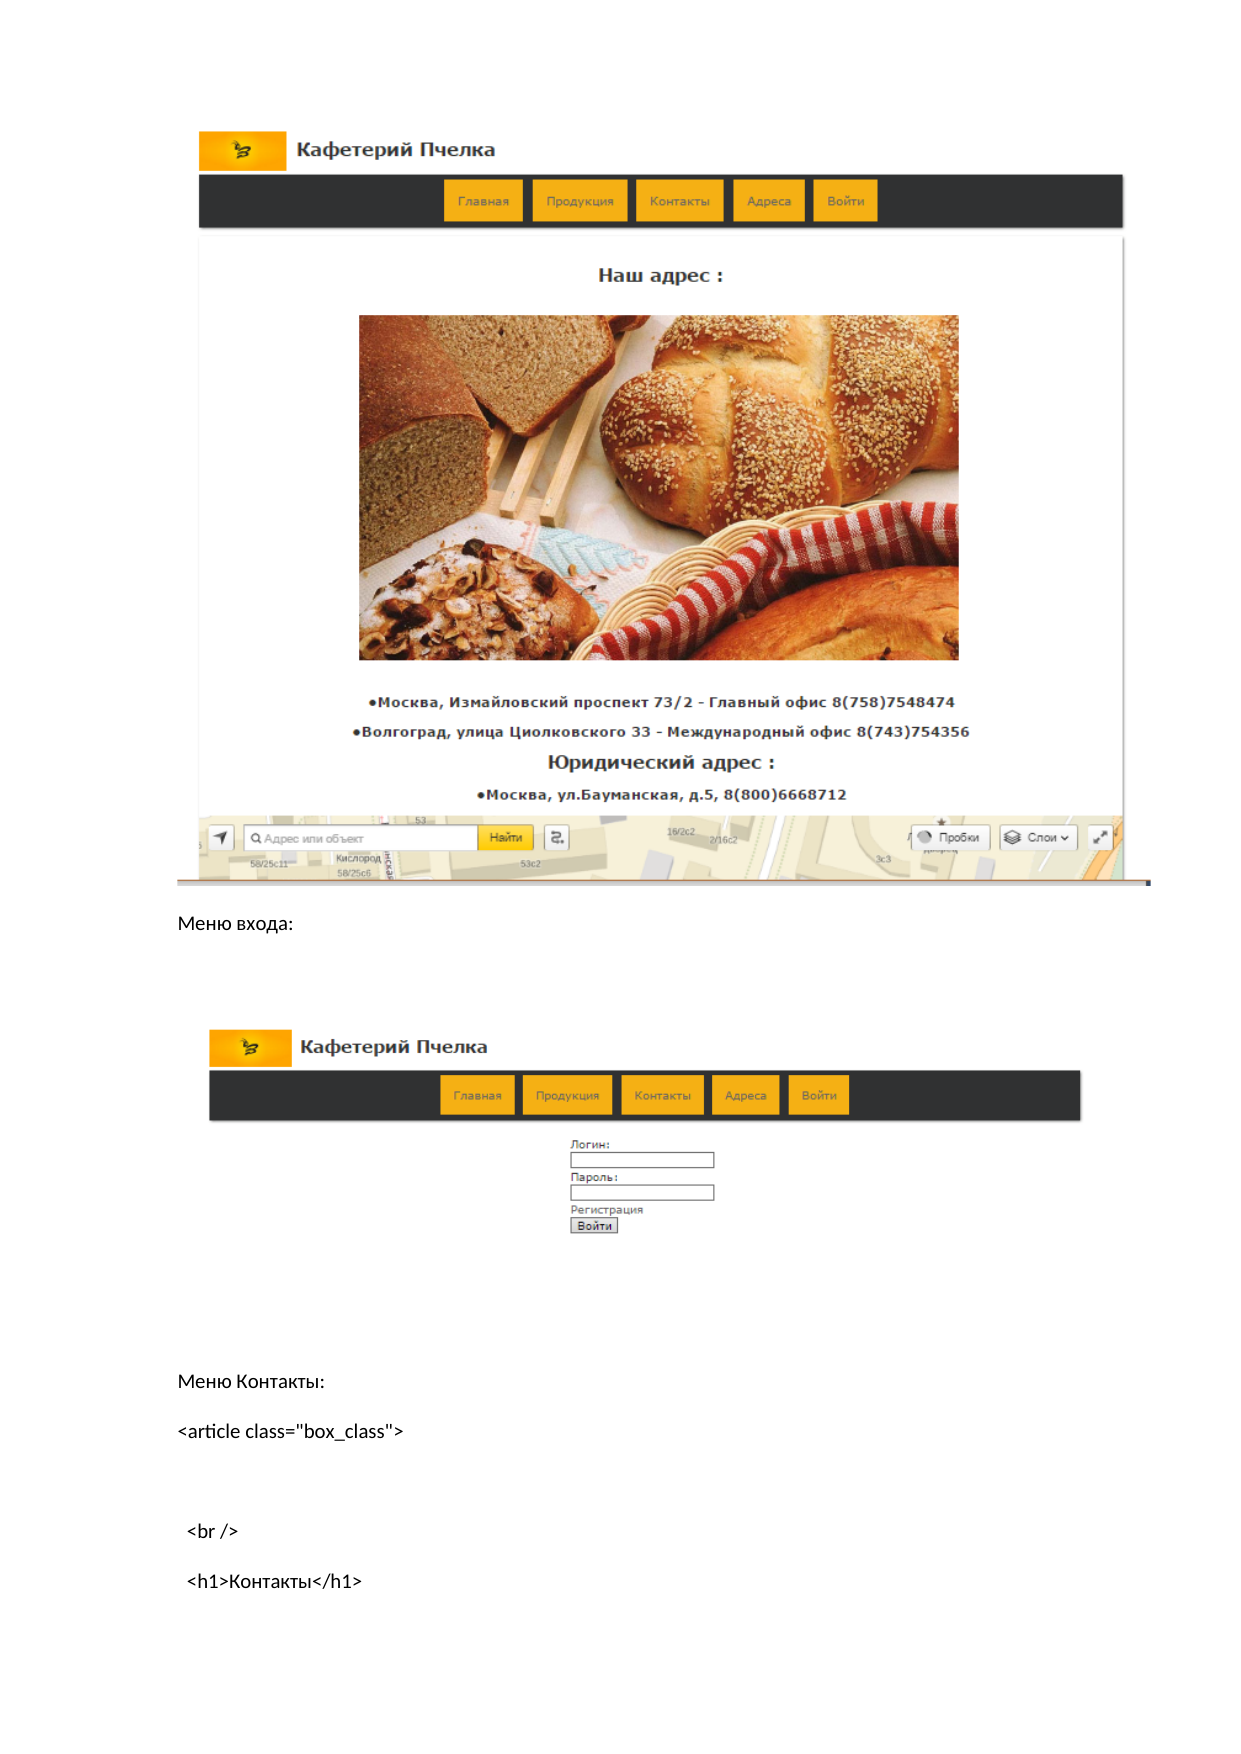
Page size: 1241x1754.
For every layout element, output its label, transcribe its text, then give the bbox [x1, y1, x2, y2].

text Меню Контакты: [177, 1368, 1152, 1393]
text Меню входа: [177, 910, 1152, 936]
text <br /> [177, 1518, 1152, 1543]
picture [177, 118, 1151, 886]
text <article class="box_class"> [177, 1418, 1152, 1443]
picture [177, 1010, 1151, 1344]
text <h1>Контакты</h1> [177, 1568, 1152, 1593]
